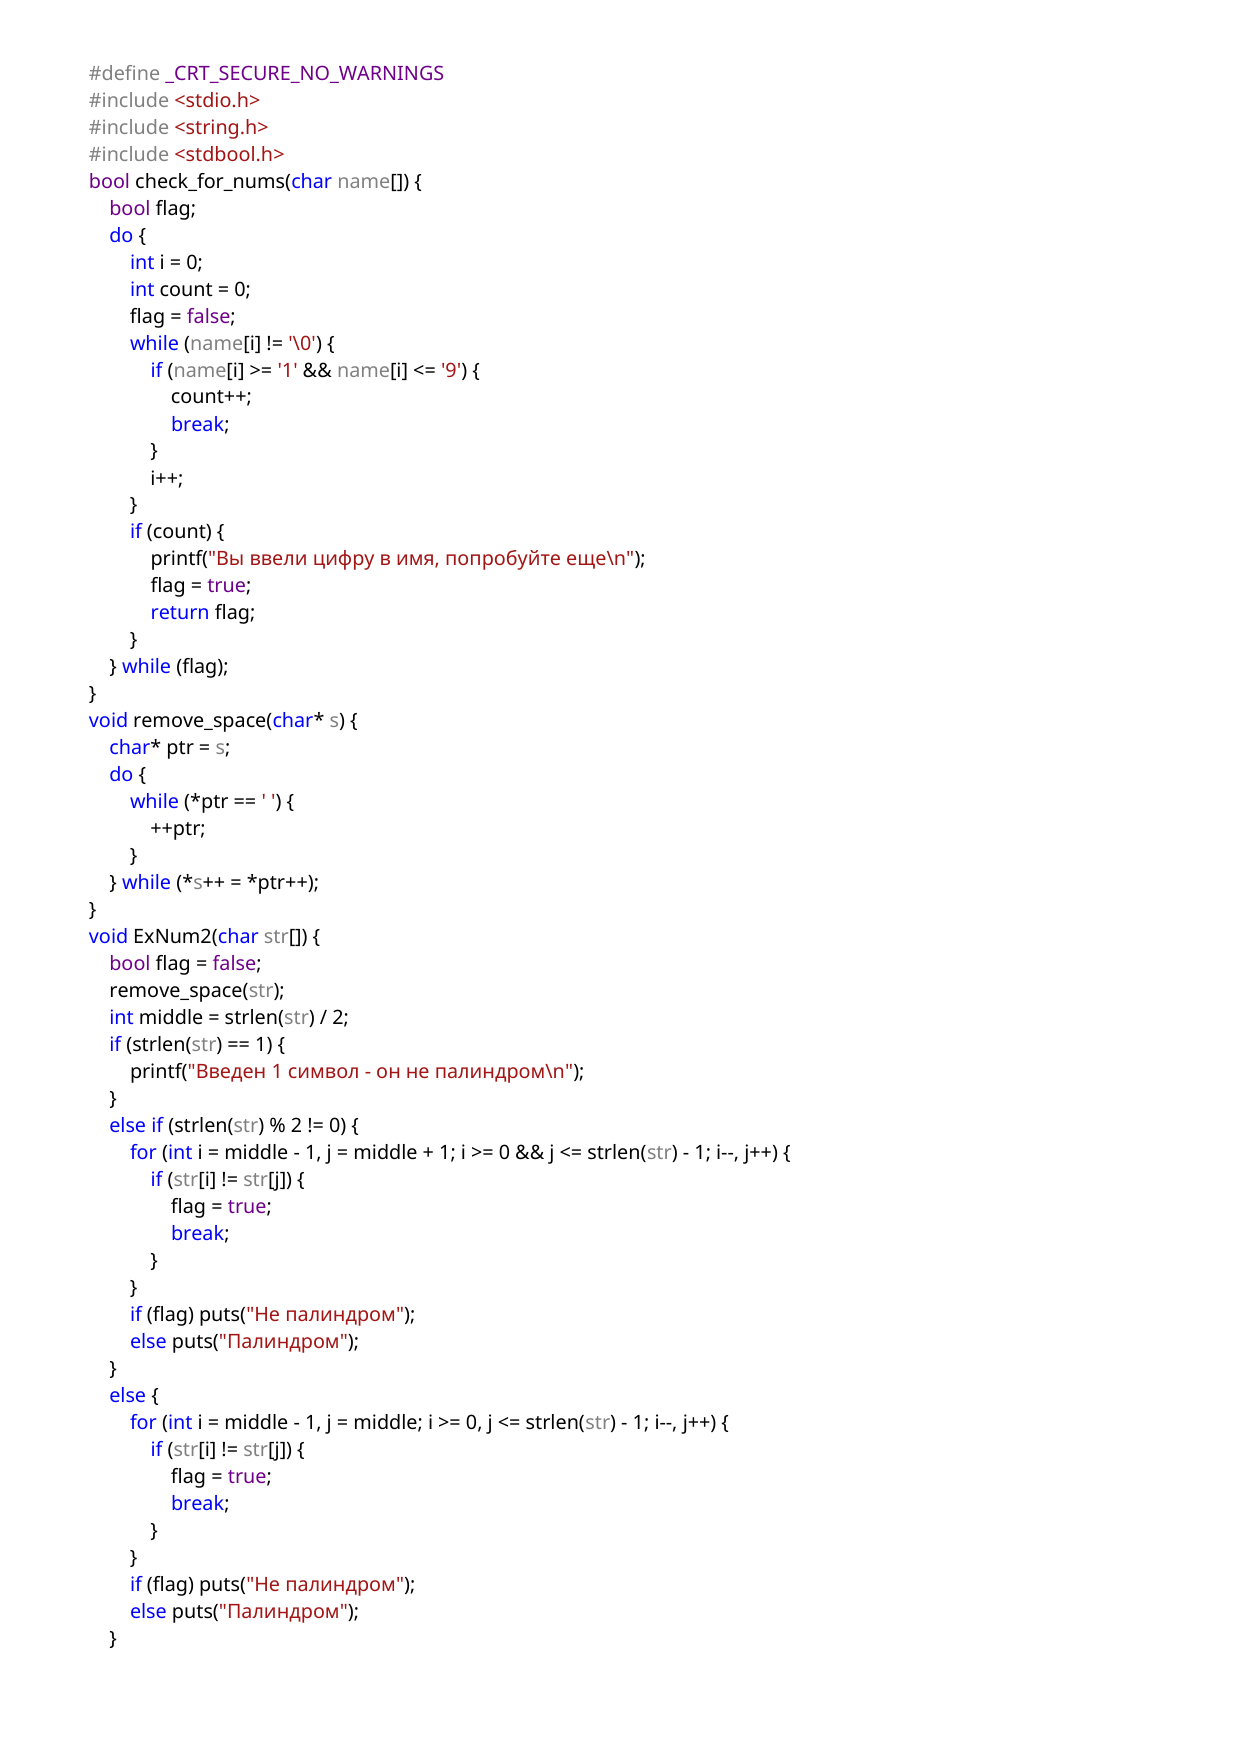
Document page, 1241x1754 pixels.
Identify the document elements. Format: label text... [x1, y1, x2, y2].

text void ExNum2(char str[]) { [89, 922, 1152, 949]
text bool flag; [89, 194, 1152, 221]
text } [89, 1543, 1152, 1570]
text #define _CRT_SECURE_NO_WARNINGS [89, 59, 1152, 86]
text } [89, 1354, 1152, 1381]
text else { [89, 1381, 1152, 1408]
text break; [89, 410, 1152, 437]
text return flag; [89, 599, 1152, 626]
text if (strlen(str) == 1) { [89, 1030, 1152, 1057]
text } [89, 1084, 1152, 1111]
text #include <stdbool.h> [89, 140, 1152, 167]
text flag = true; [89, 572, 1152, 599]
text void remove_space(char* s) { [89, 707, 1152, 733]
text break; [89, 1219, 1152, 1246]
text int count = 0; [89, 275, 1152, 302]
text } [89, 1273, 1152, 1300]
text } [89, 841, 1152, 868]
text else puts("Палиндром"); [89, 1597, 1152, 1624]
text if (str[i] != str[j]) { [89, 1165, 1152, 1192]
text flag = true; [89, 1462, 1152, 1489]
text bool check_for_nums(char name[]) { [89, 167, 1152, 194]
text } [89, 437, 1152, 464]
text } [89, 1624, 1152, 1651]
text for (int i = middle - 1, j = middle; i >= 0, j <= strlen(str) - 1; i--, j++) { [89, 1408, 1152, 1435]
text char* ptr = s; [89, 733, 1152, 761]
text } while (flag); [89, 653, 1152, 679]
text count++; [89, 383, 1152, 410]
text else if (strlen(str) % 2 != 0) { [89, 1111, 1152, 1138]
text else puts("Палиндром"); [89, 1327, 1152, 1354]
text do { [89, 761, 1152, 787]
text int i = 0; [89, 248, 1152, 275]
text while (name[i] != '\0') { [89, 329, 1152, 356]
text flag = true; [89, 1192, 1152, 1219]
text if (flag) puts("Не палиндром"); [89, 1570, 1152, 1597]
text if (name[i] >= '1' && name[i] <= '9') { [89, 356, 1152, 383]
text printf("Введен 1 символ - он не палиндром\n"); [89, 1057, 1152, 1084]
text } [89, 1516, 1152, 1543]
text if (flag) puts("Не палиндром"); [89, 1300, 1152, 1327]
text } [89, 626, 1152, 653]
text ++ptr; [89, 814, 1152, 841]
text for (int i = middle - 1, j = middle + 1; i >= 0 && j <= strlen(str) - 1; i--, j++) { [89, 1138, 1152, 1165]
text flag = false; [89, 302, 1152, 329]
text int middle = strlen(str) / 2; [89, 1003, 1152, 1030]
text } while (*s++ = *ptr++); [89, 868, 1152, 895]
text } [89, 491, 1152, 518]
text } [89, 895, 1152, 922]
text break; [89, 1489, 1152, 1516]
text while (*ptr == ' ') { [89, 787, 1152, 814]
text } [89, 679, 1152, 707]
text remove_space(str); [89, 976, 1152, 1003]
text bool flag = false; [89, 949, 1152, 976]
text if (count) { [89, 518, 1152, 545]
text i++; [89, 464, 1152, 491]
text do { [89, 221, 1152, 248]
text printf("Вы ввели цифру в имя, попробуйте еще\n"); [89, 545, 1152, 572]
text if (str[i] != str[j]) { [89, 1435, 1152, 1462]
text #include <stdio.h> [89, 86, 1152, 113]
text } [89, 1246, 1152, 1273]
text #include <string.h> [89, 113, 1152, 140]
